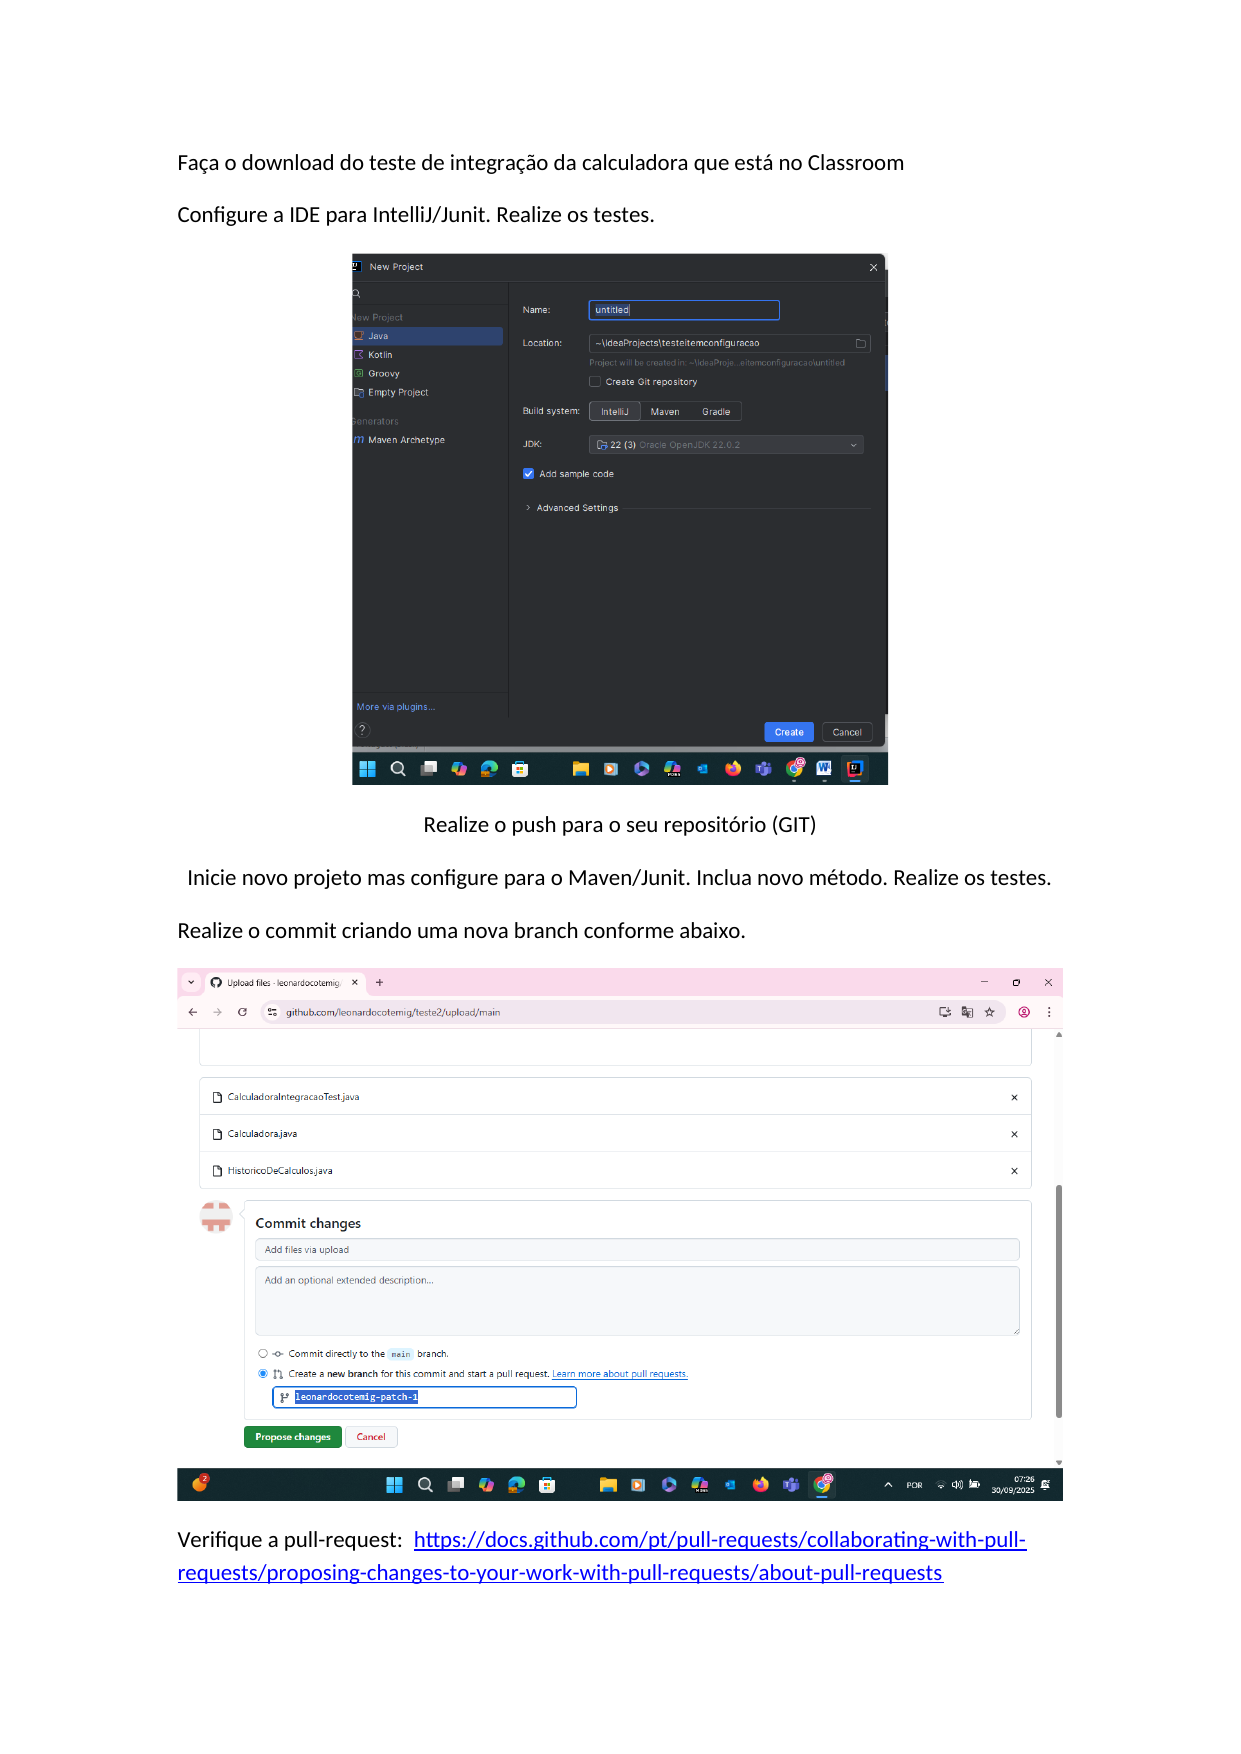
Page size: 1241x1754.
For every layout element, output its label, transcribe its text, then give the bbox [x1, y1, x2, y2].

text Realize o push para o seu repositório (GIT) [177, 810, 1063, 838]
text Faça o download do teste de integração da calculadora que está no Classroom [177, 148, 1063, 176]
picture [352, 253, 889, 785]
picture [177, 968, 1063, 1501]
text Configure a IDE para IntelliJ/Junit. Realize os testes. [177, 201, 1063, 229]
text Inicie novo projeto mas configure para o Maven/Junit. Inclua novo método. Realize os testes. [177, 863, 1063, 891]
text Realize o commit criando uma nova branch conforme abaixo. [177, 916, 1063, 944]
text Verifique a pull-request: https://docs.github.com/pt/pull-requests/collaborating-with-pull-requests/proposing-changes-to-your-work-with-pull-requests/about-pull-requests [177, 1525, 1063, 1586]
